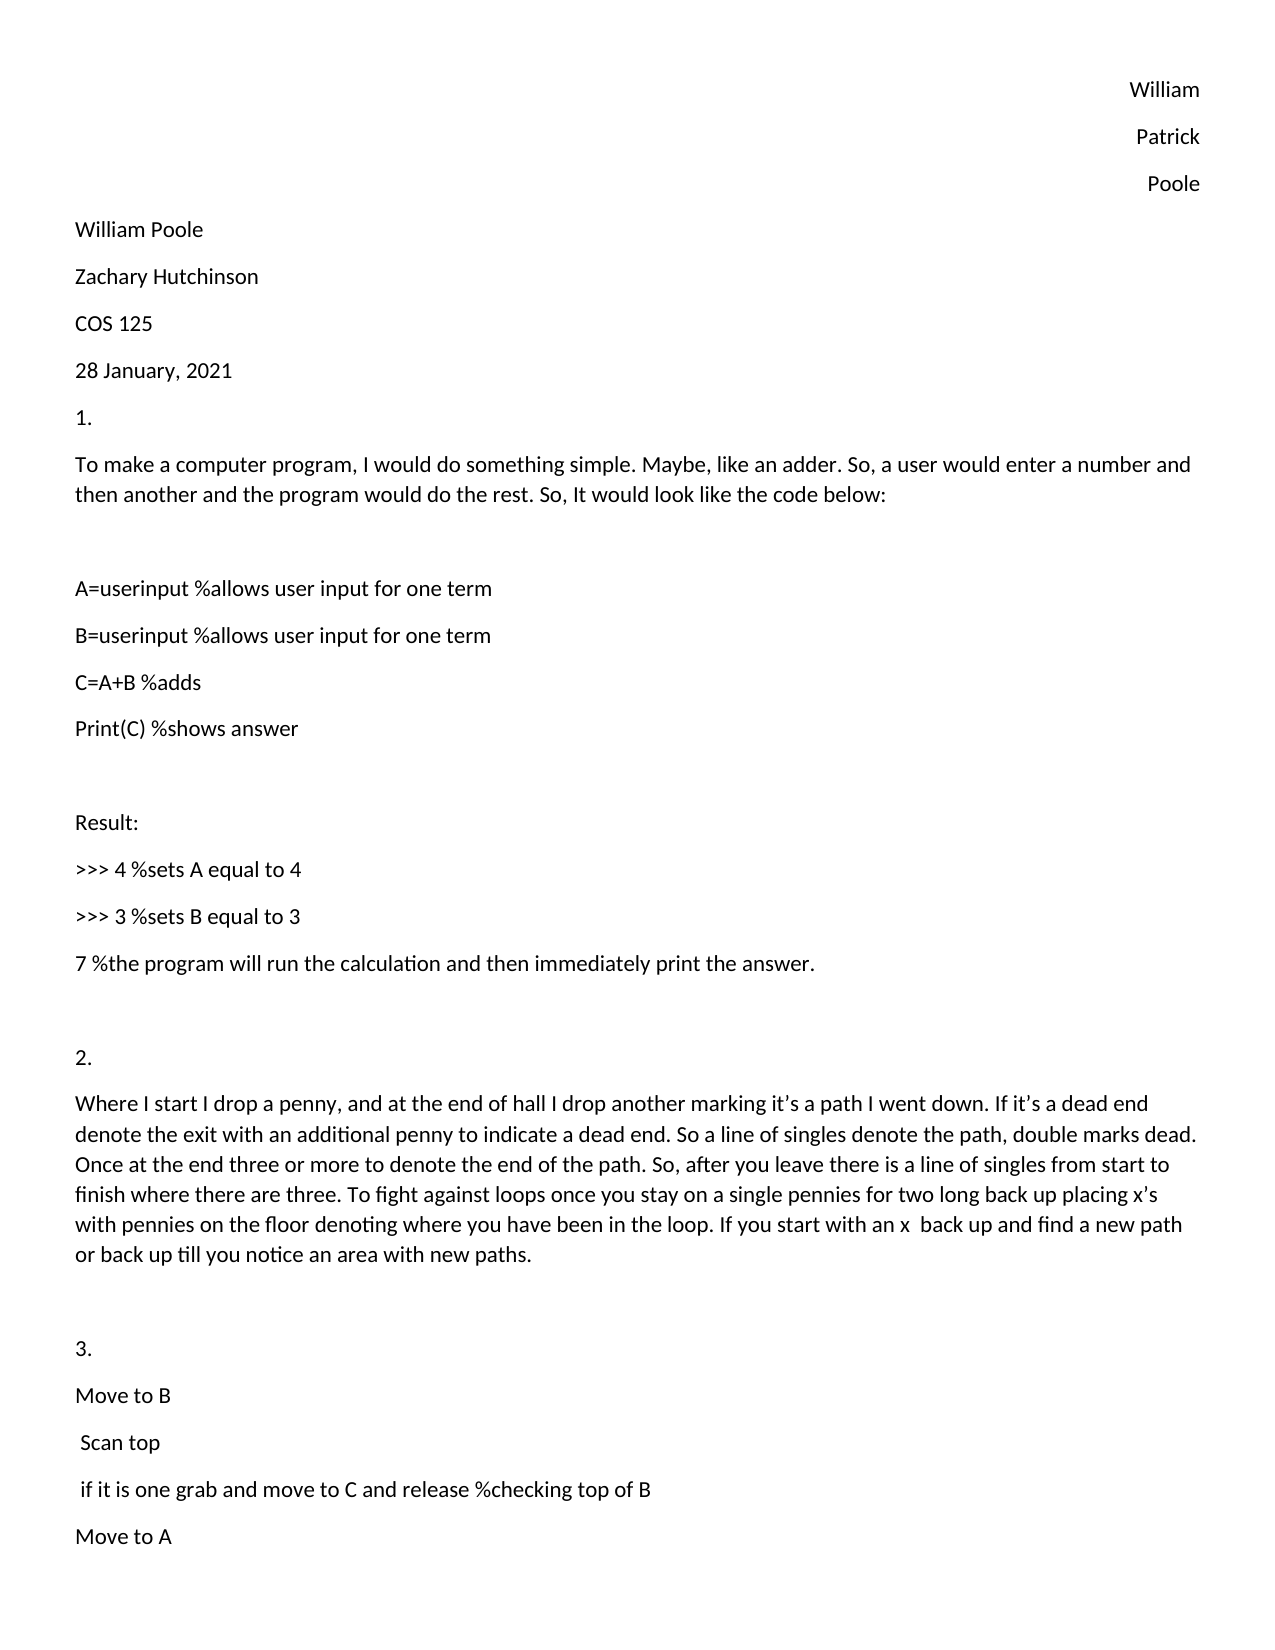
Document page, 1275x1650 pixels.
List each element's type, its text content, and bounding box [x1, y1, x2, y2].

text Print(C) %shows answer [75, 714, 1200, 743]
text 1. [75, 403, 1200, 431]
text 2. [75, 1043, 1200, 1071]
text >>> 4 %sets A equal to 4 [75, 855, 1200, 883]
text Where I start I drop a penny, and at the end of hall I drop another marking it’s a path I went down. If it’s a dead end denote the exit with an additional penny to indicate a dead end. So a line of singles denote the path, double marks dead. Once at the end three or more to denote the end of the path. So, after you leave there is a line of singles from start to finish where there are three. To fight against loops once you stay on a single pennies for two long back up placing x’s with pennies on the floor denoting where you have been in the loop. If you start with an x back up and find a new path or back up till you notice an area with new paths. [75, 1089, 1200, 1269]
text 7 %the program will run the calculation and then immediately print the answer. [75, 949, 1200, 977]
text Scan top [75, 1428, 1200, 1456]
text Move to B [75, 1381, 1200, 1409]
text William [75, 75, 1200, 103]
text if it is one grab and move to C and release %checking top of B [75, 1475, 1200, 1503]
text Move to A [75, 1522, 1200, 1550]
text Poole [75, 169, 1200, 197]
text 3. [75, 1334, 1200, 1362]
text 28 January, 2021 [75, 356, 1200, 384]
text Zachary Hutchinson [75, 262, 1200, 291]
text C=A+B %adds [75, 668, 1200, 696]
text To make a computer program, I would do something simple. Maybe, like an adder. So, a user would enter a number and then another and the program would do the rest. So, It would look like the code below: [75, 450, 1200, 508]
text Result: [75, 808, 1200, 836]
text B=userinput %allows user input for one term [75, 621, 1200, 649]
text A=userinput %allows user input for one term [75, 574, 1200, 602]
text Patrick [75, 122, 1200, 150]
text >>> 3 %sets B equal to 3 [75, 902, 1200, 930]
text COS 125 [75, 309, 1200, 337]
text William Poole [75, 216, 1200, 244]
